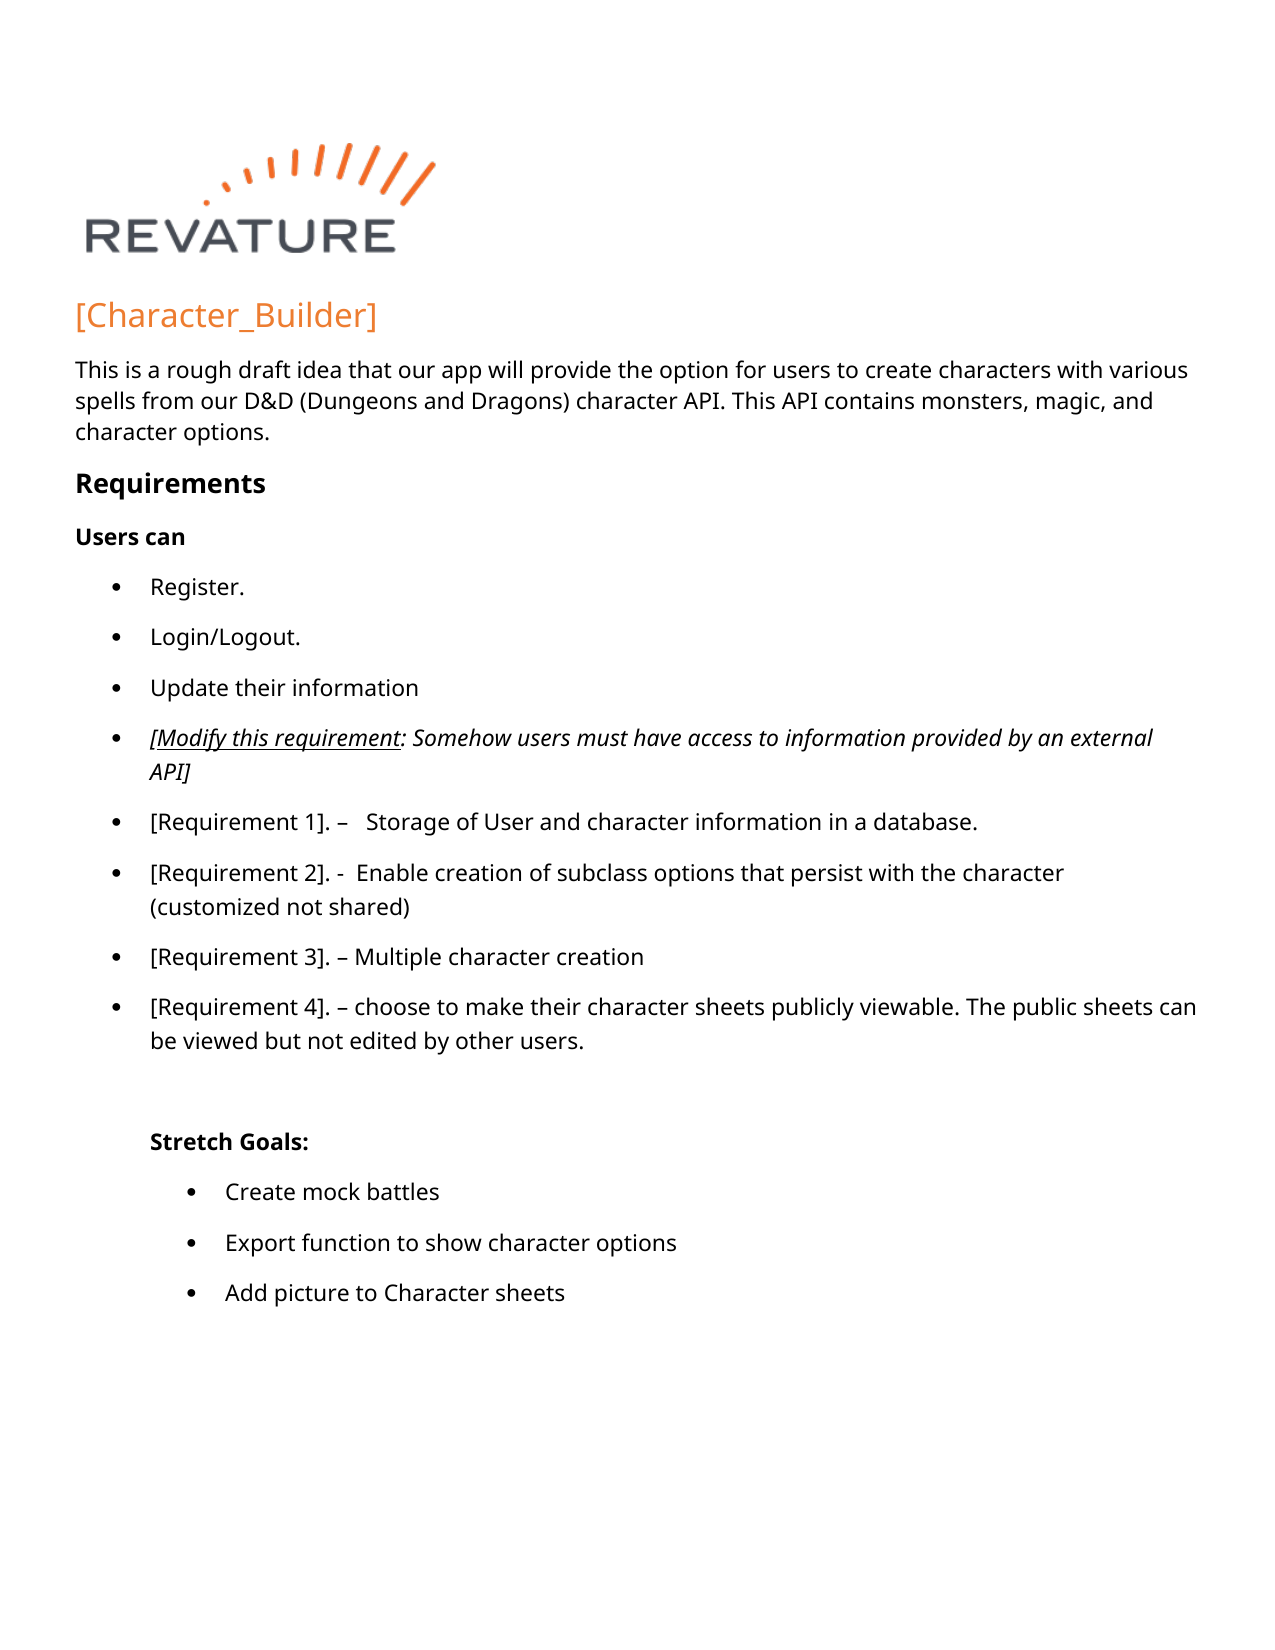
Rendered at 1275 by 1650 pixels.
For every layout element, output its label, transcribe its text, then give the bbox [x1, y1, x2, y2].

list [Requirement 4]. – choose to make their character sheets publicly viewable. The public sheets can be viewed but not edited by other users. [112, 991, 1200, 1056]
list Register. [112, 571, 1200, 602]
list Create mock battles [187, 1176, 1200, 1208]
text Users can [75, 521, 1200, 552]
text Requirements [75, 464, 1200, 501]
list [Modify this requirement: Somehow users must have access to information provided by an external API] [112, 722, 1200, 787]
list Stretch Goals: [150, 1126, 1200, 1157]
list Login/Logout. [112, 621, 1200, 653]
text [Character_Builder] [75, 292, 1200, 337]
list [Requirement 1]. – Storage of User and character information in a database. [112, 806, 1200, 838]
list [Requirement 2]. - Enable creation of subclass options that persist with the character (customized not shared) [112, 857, 1200, 922]
list Update their information [112, 672, 1200, 703]
list Export function to show character options [187, 1227, 1200, 1258]
picture [75, 121, 447, 275]
list [Requirement 3]. – Multiple character creation [112, 941, 1200, 972]
text This is a rough draft idea that our app will provide the option for users to create characters with various spells from our D&D (Dungeons and Dragons) character API. This API contains monsters, magic, and character options. [75, 354, 1200, 447]
list Add picture to Character sheets [187, 1277, 1200, 1308]
